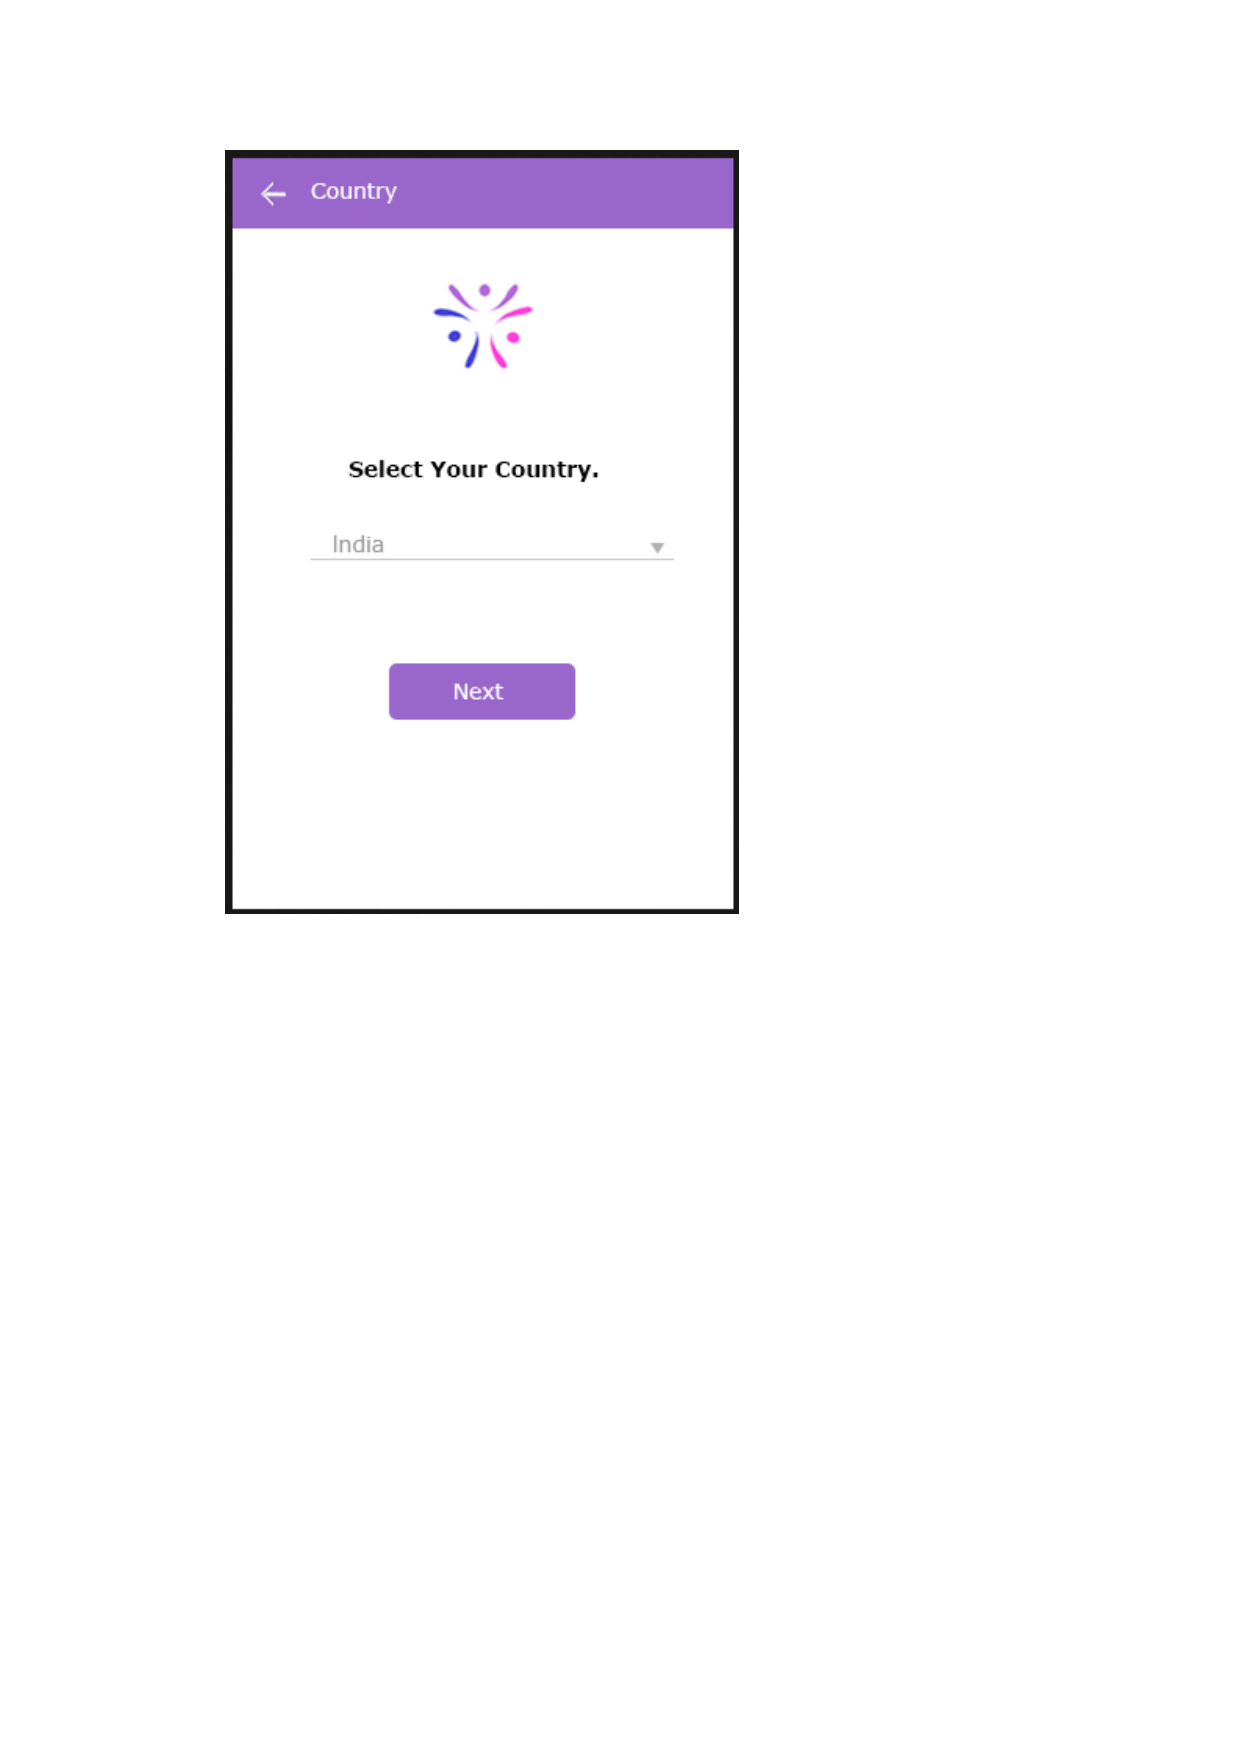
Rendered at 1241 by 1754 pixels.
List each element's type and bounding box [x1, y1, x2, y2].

picture [225, 150, 739, 914]
